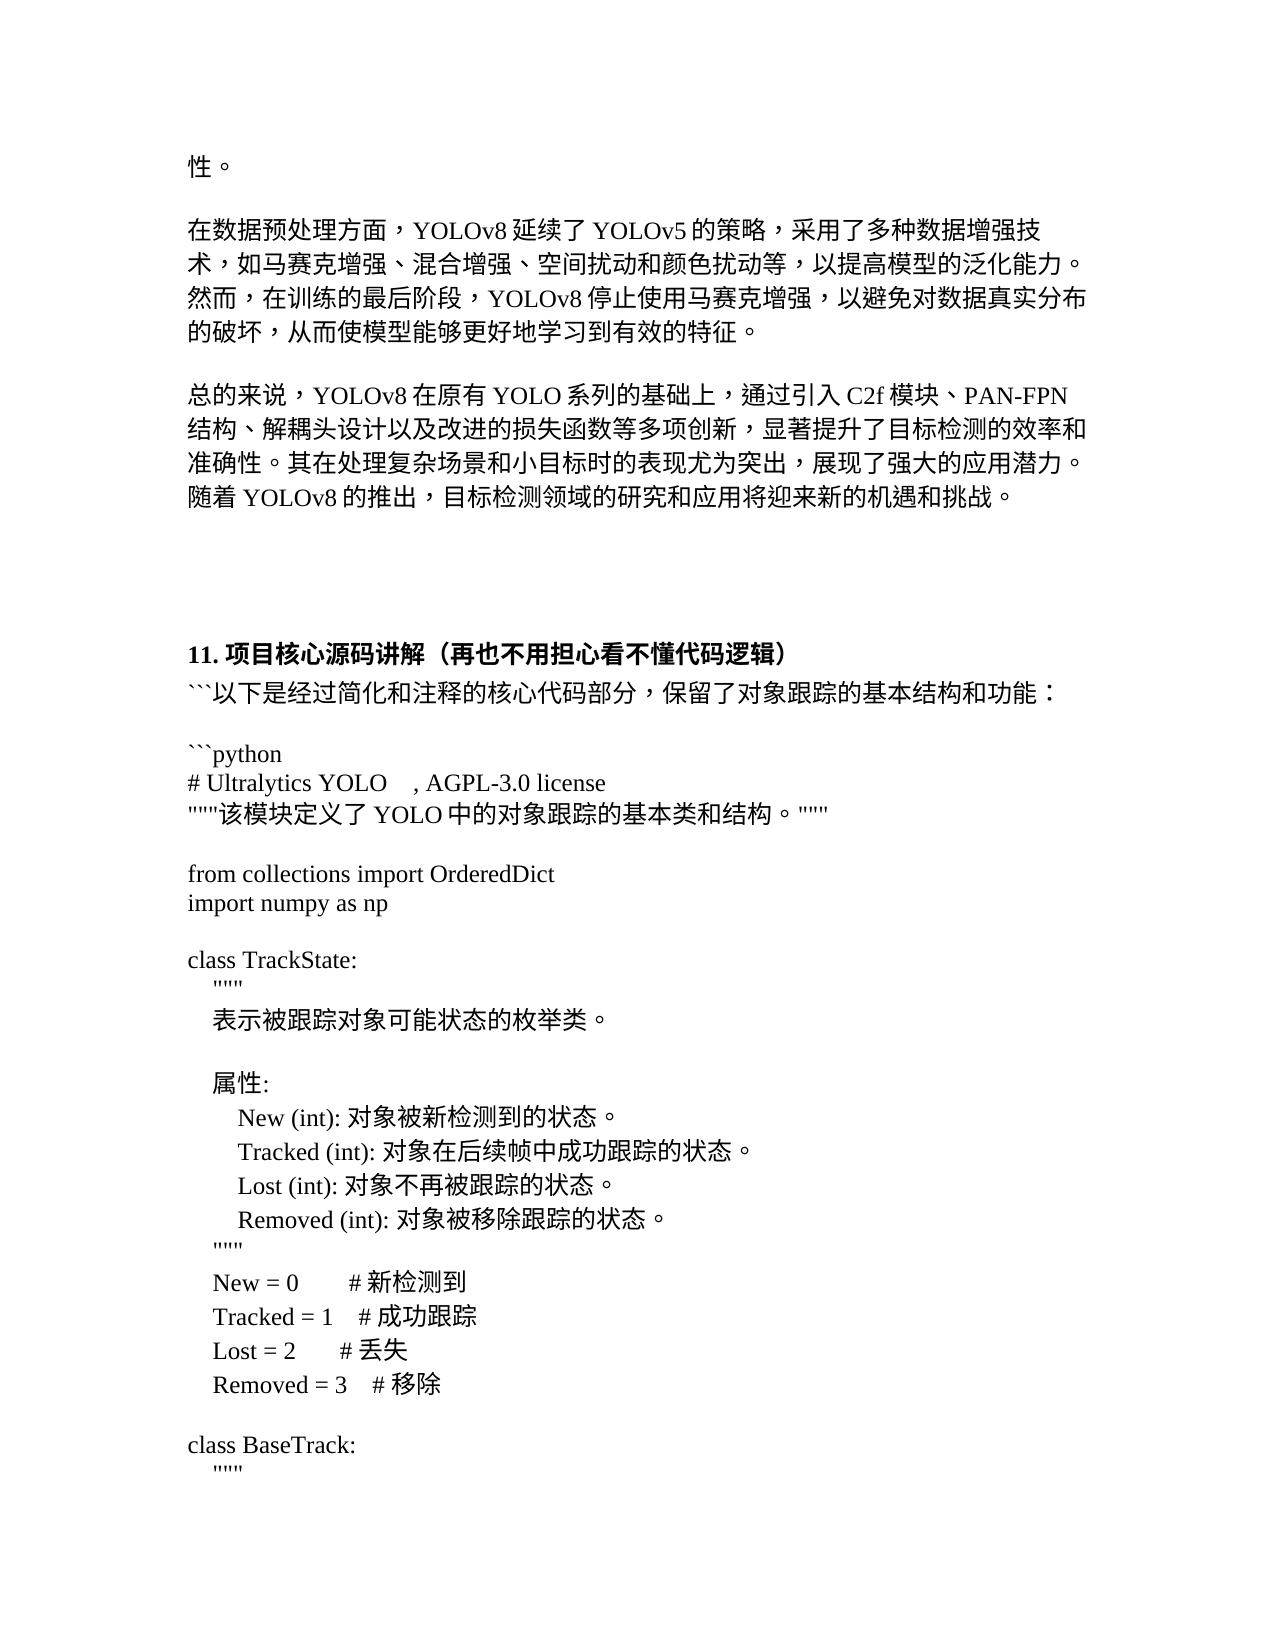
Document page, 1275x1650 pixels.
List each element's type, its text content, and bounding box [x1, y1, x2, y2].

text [187, 676, 1087, 1487]
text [187, 150, 1087, 514]
subtitle 11. 项目核心源码讲解（再也不用担心看不懂代码逻辑） [187, 637, 1087, 671]
